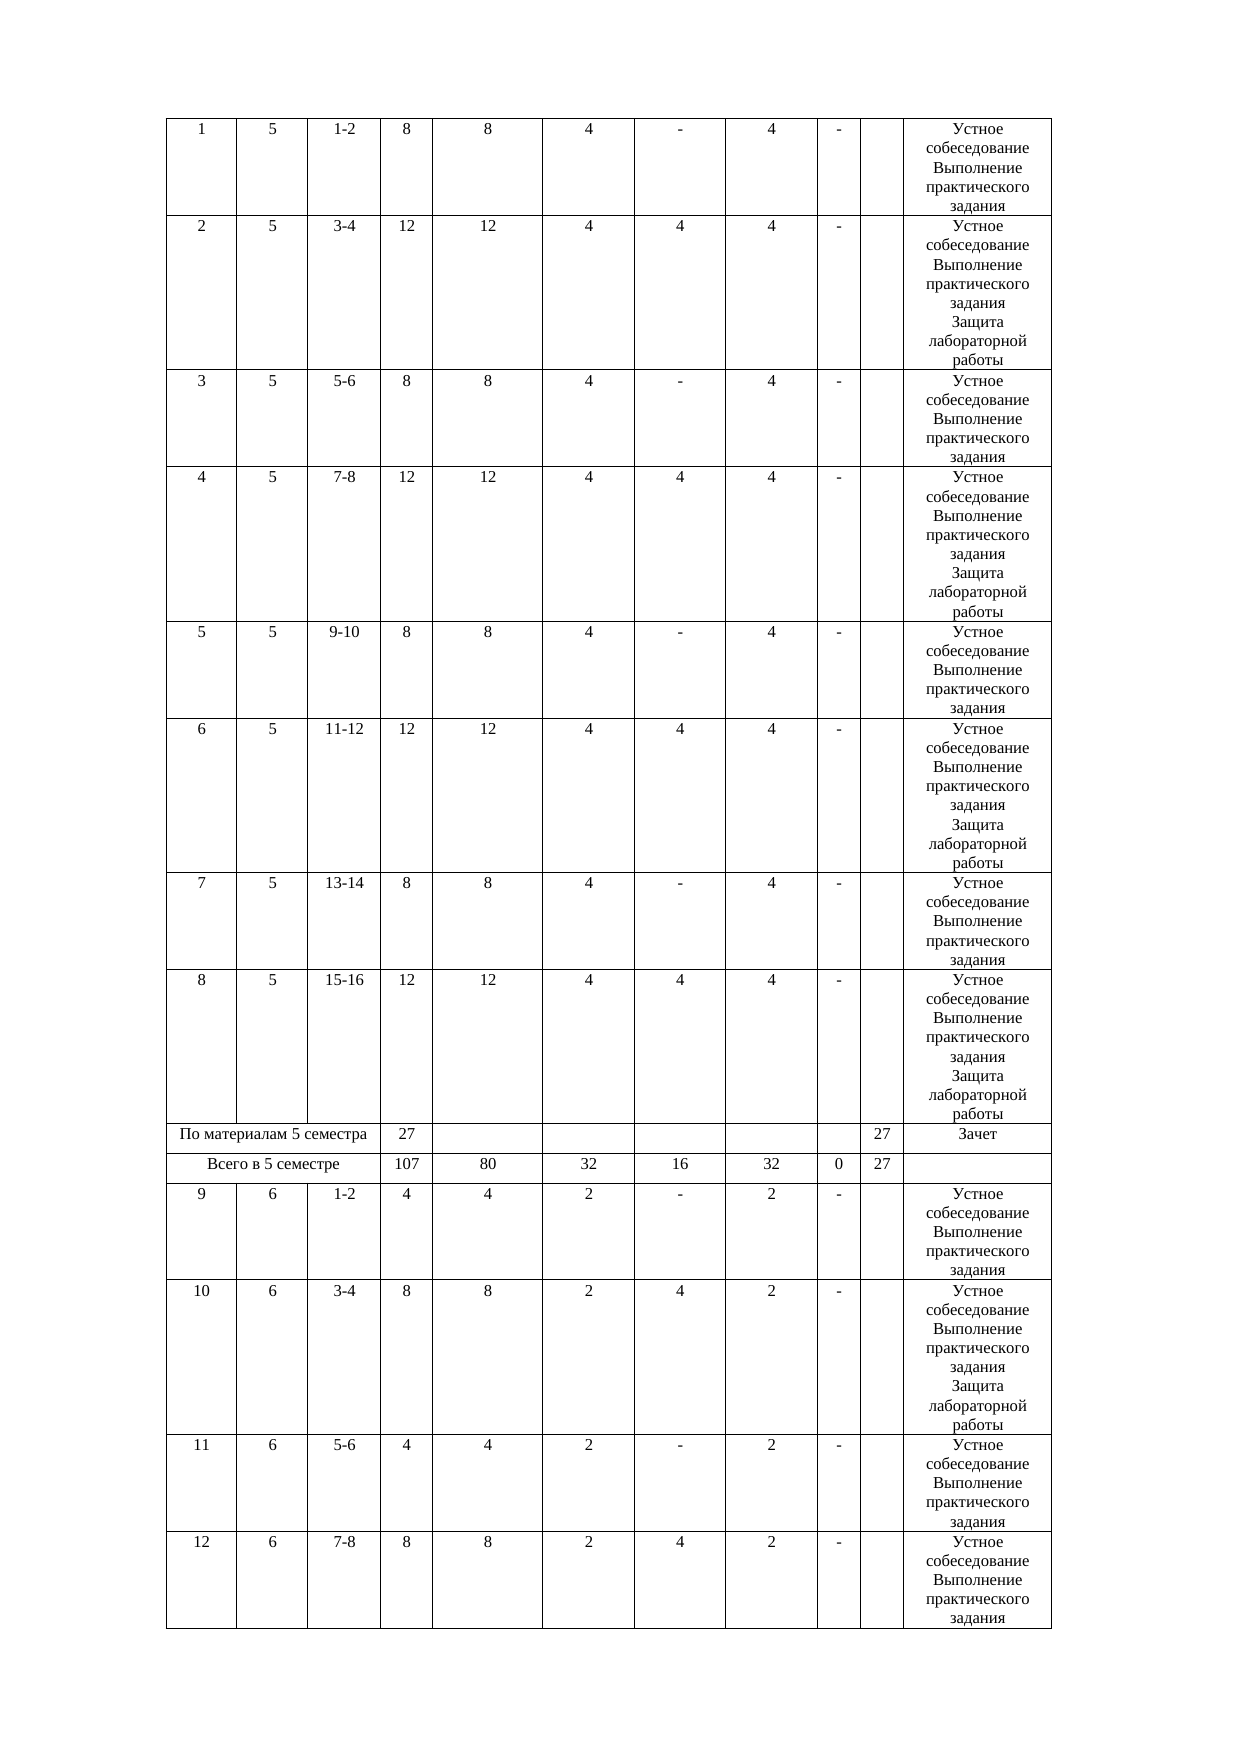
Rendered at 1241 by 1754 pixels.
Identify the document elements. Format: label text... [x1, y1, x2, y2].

table_cell 2 [726, 1435, 817, 1531]
table_cell 12 [381, 216, 432, 369]
table_cell 11 [167, 1435, 236, 1531]
table_cell [726, 1124, 817, 1153]
table_cell 12 [433, 467, 542, 621]
table_cell Устное собеседование Выполнение практического задания Защита лабораторной работы [904, 719, 1051, 872]
table_cell Устное собеседование Выполнение практического задания Защита лабораторной работы [904, 970, 1051, 1123]
table_cell - [818, 622, 860, 717]
table_cell 8 [433, 370, 542, 466]
table_cell 12 [167, 1532, 236, 1627]
table_cell 8 [167, 970, 236, 1123]
table_cell [861, 1532, 903, 1627]
table_cell - [818, 1184, 860, 1279]
table_cell 12 [381, 719, 432, 872]
table_cell [861, 119, 903, 215]
table_cell 2 [543, 1532, 634, 1627]
table_cell - [818, 1532, 860, 1627]
table_cell [635, 1124, 725, 1153]
table_cell Устное собеседование Выполнение практического задания [904, 370, 1051, 466]
table_cell 4 [635, 1532, 725, 1627]
table_cell [861, 1435, 903, 1531]
table_cell 12 [381, 970, 432, 1123]
table_cell 4 [726, 216, 817, 369]
table_cell - [818, 370, 860, 466]
table_cell 4 [726, 119, 817, 215]
table_cell Зачет [904, 1124, 1051, 1153]
table_cell [861, 622, 903, 717]
table_cell 4 [433, 1435, 542, 1531]
table_cell 12 [433, 216, 542, 369]
table_cell 2 [726, 1280, 817, 1434]
table_cell 4 [543, 622, 634, 717]
table_cell 7 [167, 873, 236, 969]
table_cell 15-16 [308, 970, 380, 1123]
table_cell 3-4 [308, 1280, 380, 1434]
table_cell - [635, 1435, 725, 1531]
table_cell 4 [726, 719, 817, 872]
table_cell 6 [167, 719, 236, 872]
table_cell 4 [433, 1184, 542, 1279]
table_cell 1-2 [308, 1184, 380, 1279]
table_cell 4 [635, 467, 725, 621]
table_cell 4 [543, 119, 634, 215]
table_cell 5 [237, 467, 307, 621]
table_cell - [818, 467, 860, 621]
table_cell 12 [381, 467, 432, 621]
table_cell [861, 970, 903, 1123]
table_cell - [635, 873, 725, 969]
table_cell - [818, 1435, 860, 1531]
table_cell [861, 873, 903, 969]
table_cell 9-10 [308, 622, 380, 717]
table_cell 32 [726, 1154, 817, 1182]
table_cell Всего в 5 семестре [167, 1154, 380, 1182]
table_cell Устное собеседование Выполнение практического задания Защита лабораторной работы [904, 1280, 1051, 1434]
table_cell - [818, 216, 860, 369]
table_cell 4 [635, 719, 725, 872]
table_cell Устное собеседование Выполнение практического задания [904, 622, 1051, 717]
table_cell 4 [543, 719, 634, 872]
table_cell 5 [237, 370, 307, 466]
table_cell 8 [433, 1280, 542, 1434]
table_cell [904, 1435, 1051, 1531]
table_cell 107 [381, 1154, 432, 1182]
table_cell 12 [433, 970, 542, 1123]
table_cell 4 [543, 216, 634, 369]
table_cell - [818, 970, 860, 1123]
table_cell 5 [237, 719, 307, 872]
table_cell 11-12 [308, 719, 380, 872]
table_cell 4 [543, 467, 634, 621]
table_cell [861, 370, 903, 466]
table_cell 4 [726, 622, 817, 717]
table_cell 7-8 [308, 467, 380, 621]
table_cell 80 [433, 1154, 542, 1182]
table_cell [904, 1532, 1051, 1627]
table_cell 6 [237, 1532, 307, 1627]
table_cell - [818, 873, 860, 969]
table_cell 2 [543, 1280, 634, 1434]
table_cell - [818, 1280, 860, 1434]
table_cell 4 [726, 873, 817, 969]
table_cell 2 [726, 1184, 817, 1279]
table_cell 4 [381, 1435, 432, 1531]
table_cell По материалам 5 семестра [167, 1124, 380, 1153]
table_cell 2 [543, 1435, 634, 1531]
table_cell [861, 216, 903, 369]
table_cell 5 [237, 216, 307, 369]
table_cell [861, 467, 903, 621]
table_cell 3-4 [308, 216, 380, 369]
table_cell 5 [237, 970, 307, 1123]
table_cell Устное собеседование Выполнение практического задания [904, 1184, 1051, 1279]
table_cell 5-6 [308, 370, 380, 466]
table_cell Устное собеседование Выполнение практического задания [904, 119, 1051, 215]
table_cell 27 [861, 1124, 903, 1153]
table_cell 8 [433, 119, 542, 215]
table_cell 32 [543, 1154, 634, 1182]
table_cell [861, 1184, 903, 1279]
table_cell 4 [381, 1184, 432, 1279]
table_cell 4 [726, 467, 817, 621]
table_cell 5 [237, 622, 307, 717]
table_cell 8 [381, 119, 432, 215]
table_cell 4 [543, 873, 634, 969]
table_cell [433, 1124, 542, 1153]
table_cell 4 [167, 467, 236, 621]
table_cell 6 [237, 1184, 307, 1279]
table_cell - [818, 119, 860, 215]
table_cell 10 [167, 1280, 236, 1434]
table_cell - [635, 370, 725, 466]
table_cell 8 [381, 370, 432, 466]
table_cell [818, 1124, 860, 1153]
table_cell 6 [237, 1435, 307, 1531]
table_cell 5 [167, 622, 236, 717]
table_cell 4 [635, 1280, 725, 1434]
table_cell 8 [381, 622, 432, 717]
table_cell 4 [543, 370, 634, 466]
table_cell 5 [237, 873, 307, 969]
table_cell [861, 1280, 903, 1434]
table_cell 1 [167, 119, 236, 215]
table_cell 1-2 [308, 119, 380, 215]
table_cell 3 [167, 370, 236, 466]
table_cell 13-14 [308, 873, 380, 969]
table_cell 27 [381, 1124, 432, 1153]
table_cell [904, 1154, 1051, 1182]
table_cell - [635, 119, 725, 215]
table_cell 27 [861, 1154, 903, 1182]
table_cell 4 [635, 970, 725, 1123]
table_cell 4 [726, 970, 817, 1123]
table_cell - [818, 719, 860, 872]
table_cell Устное собеседование Выполнение практического задания Защита лабораторной работы [904, 467, 1051, 621]
table_cell 0 [818, 1154, 860, 1182]
table_cell [543, 1124, 634, 1153]
table_cell 5-6 [308, 1435, 380, 1531]
table_cell 8 [381, 1532, 432, 1627]
table_cell 12 [433, 719, 542, 872]
table_cell 8 [433, 622, 542, 717]
table_cell - [635, 622, 725, 717]
table_cell 5 [237, 119, 307, 215]
table_cell - [635, 1184, 725, 1279]
table_cell 16 [635, 1154, 725, 1182]
table_cell 4 [726, 370, 817, 466]
table_cell 9 [167, 1184, 236, 1279]
table_cell 2 [543, 1184, 634, 1279]
table_cell Устное собеседование Выполнение практического задания Защита лабораторной работы [904, 216, 1051, 369]
table_cell 2 [726, 1532, 817, 1627]
table_cell 7-8 [308, 1532, 380, 1627]
table_cell 8 [381, 873, 432, 969]
table_cell Устное собеседование Выполнение практического задания [904, 873, 1051, 969]
table_cell [861, 719, 903, 872]
table_cell 6 [237, 1280, 307, 1434]
table_cell 8 [433, 873, 542, 969]
table_cell 2 [167, 216, 236, 369]
table_cell 8 [433, 1532, 542, 1627]
table_cell 8 [381, 1280, 432, 1434]
table_cell 4 [635, 216, 725, 369]
table_cell 4 [543, 970, 634, 1123]
